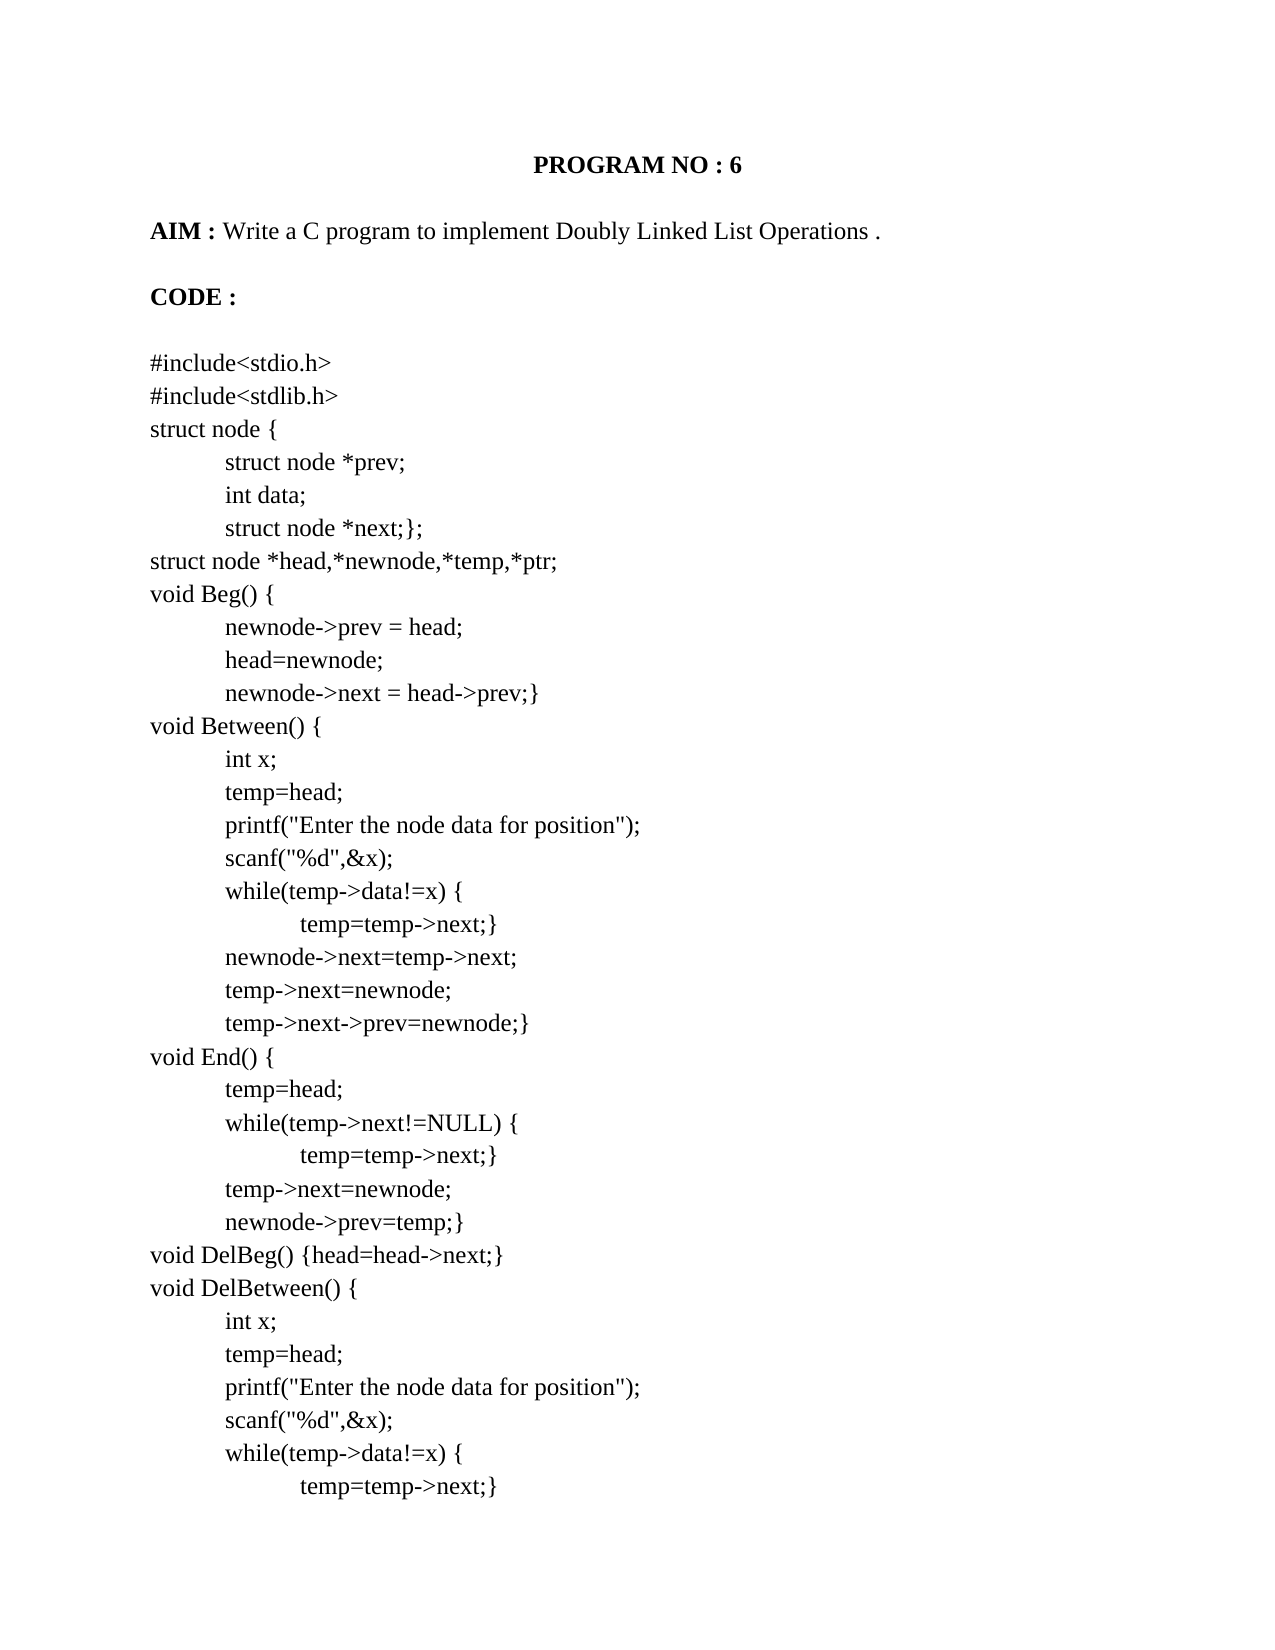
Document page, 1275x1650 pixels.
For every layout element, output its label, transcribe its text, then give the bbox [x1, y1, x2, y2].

text while(temp->data!=x) { [150, 1438, 1125, 1467]
text newnode->prev=temp;} [150, 1207, 1125, 1235]
text void DelBetween() { [150, 1273, 1125, 1301]
text #include<stdio.h> [150, 348, 1125, 377]
text while(temp->data!=x) { [150, 876, 1125, 905]
text temp->next=newnode; [150, 1174, 1125, 1202]
text void Beg() { [150, 579, 1125, 608]
text struct node *next;}; [150, 513, 1125, 542]
text printf("Enter the node data for position"); [150, 810, 1125, 839]
text temp=temp->next;} [150, 1141, 1125, 1169]
text temp->next->prev=newnode;} [150, 1008, 1125, 1037]
text scanf("%d",&x); [150, 1405, 1125, 1433]
text temp=temp->next;} [150, 1471, 1125, 1499]
text void DelBeg() {head=head->next;} [150, 1240, 1125, 1268]
text void End() { [150, 1042, 1125, 1070]
text AIM : Write a C program to implement Doubly Linked List Operations . [150, 216, 1125, 245]
text temp=head; [150, 1339, 1125, 1367]
text struct node *prev; [150, 447, 1125, 476]
text CODE : [150, 282, 1125, 311]
text int x; [150, 744, 1125, 773]
text int x; [150, 1306, 1125, 1334]
text temp=head; [150, 1074, 1125, 1103]
text newnode->prev = head; [150, 612, 1125, 641]
text while(temp->next!=NULL) { [150, 1108, 1125, 1136]
text temp->next=newnode; [150, 976, 1125, 1004]
text printf("Enter the node data for position"); [150, 1372, 1125, 1401]
text newnode->next = head->prev;} [150, 678, 1125, 707]
text temp=temp->next;} [150, 909, 1125, 938]
text PROGRAM NO : 6 [150, 150, 1125, 179]
text void Between() { [150, 711, 1125, 740]
text temp=head; [150, 777, 1125, 806]
text newnode->next=temp->next; [150, 942, 1125, 971]
text int data; [150, 480, 1125, 509]
text struct node *head,*newnode,*temp,*ptr; [150, 546, 1125, 575]
text scanf("%d",&x); [150, 843, 1125, 872]
text head=newnode; [150, 645, 1125, 674]
text struct node { [150, 414, 1125, 443]
text #include<stdlib.h> [150, 381, 1125, 410]
